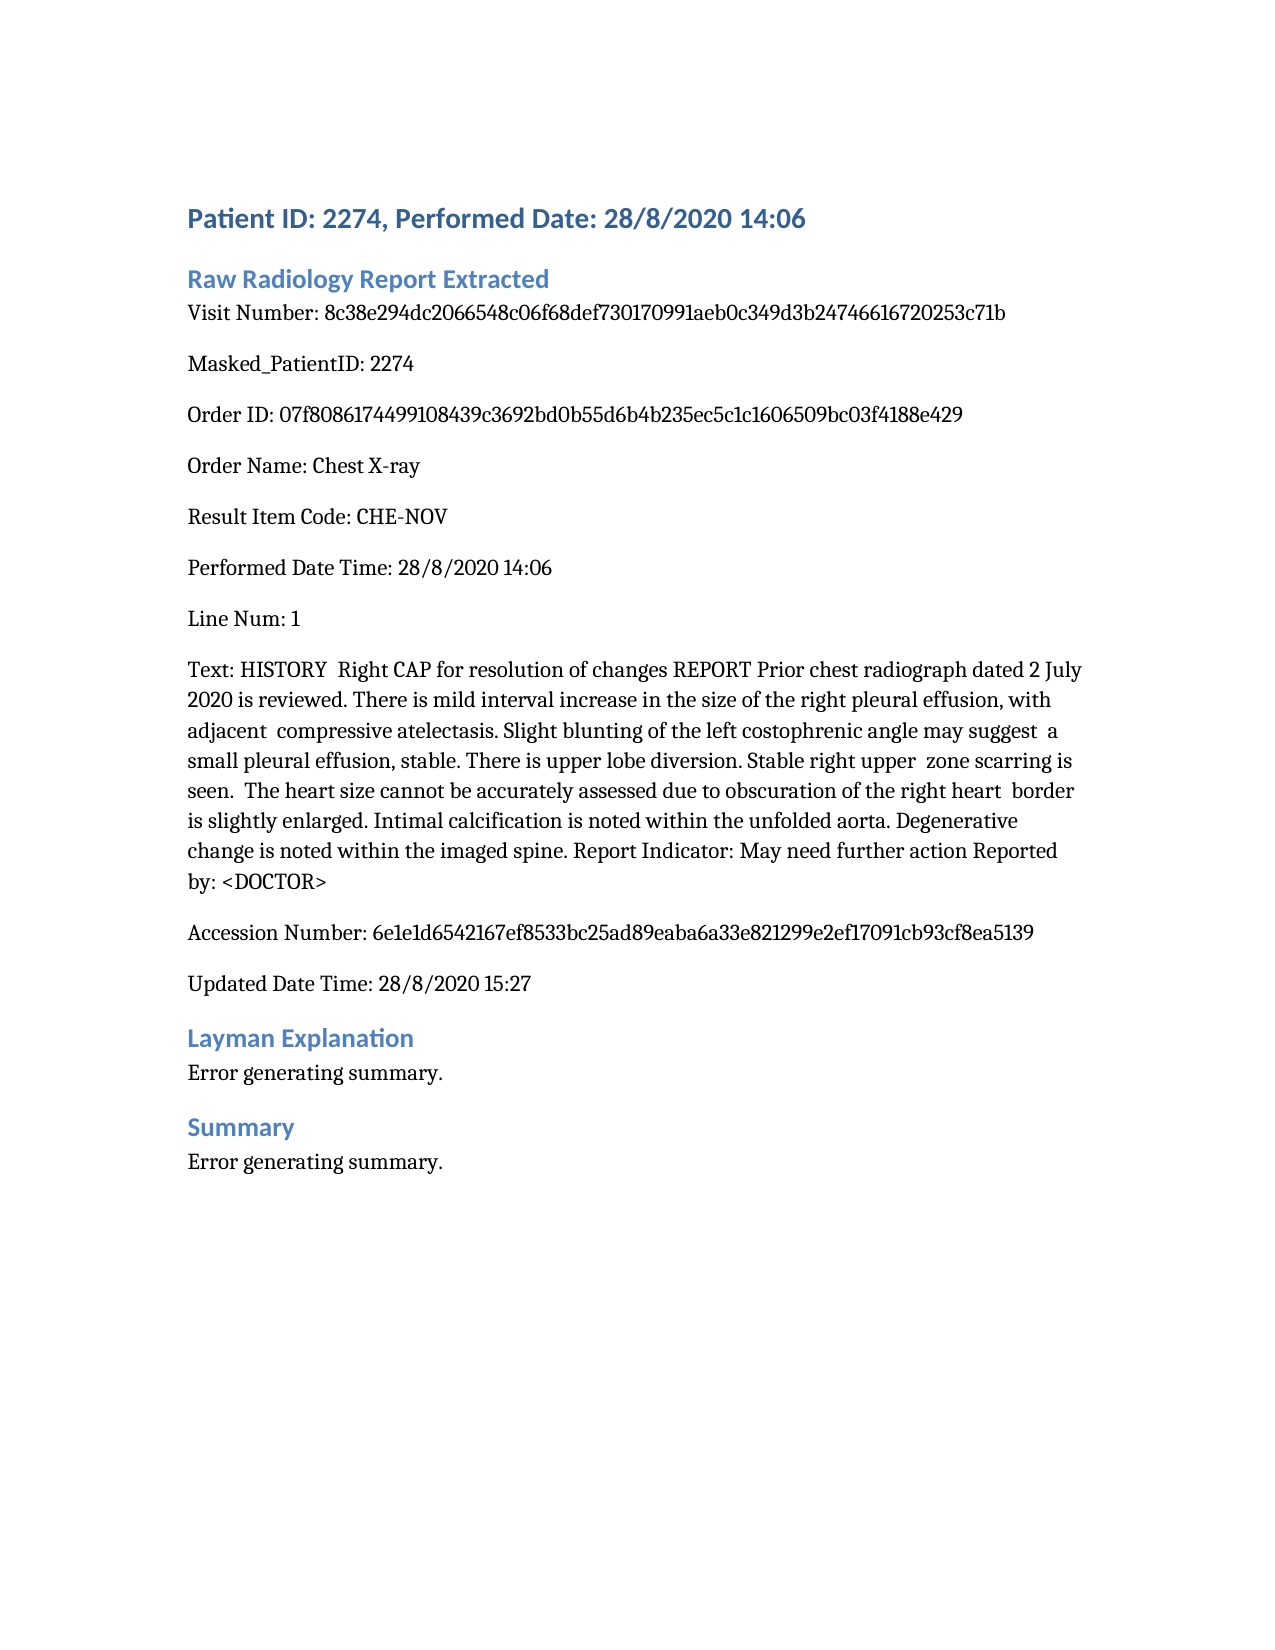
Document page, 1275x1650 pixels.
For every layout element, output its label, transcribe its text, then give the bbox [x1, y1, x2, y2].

text Order ID: 07f8086174499108439c3692bd0b55d6b4b235ec5c1c1606509bc03f4188e429 [187, 402, 1087, 428]
text Performed Date Time: 28/8/2020 14:06 [187, 555, 1087, 581]
subtitle Layman Explanation [187, 1022, 1087, 1054]
subtitle Patient ID: 2274, Performed Date: 28/8/2020 14:06 [187, 200, 1087, 236]
subtitle Summary [187, 1111, 1087, 1143]
text Error generating summary. [187, 1148, 1087, 1175]
text Accession Number: 6e1e1d6542167ef8533bc25ad89eaba6a33e821299e2ef17091cb93cf8ea5139 [187, 919, 1087, 946]
text Order Name: Chest X-ray [187, 453, 1087, 479]
text Line Num: 1 [187, 606, 1087, 632]
text Error generating summary. [187, 1059, 1087, 1086]
text Visit Number: 8c38e294dc2066548c06f68def730170991aeb0c349d3b24746616720253c71b [187, 300, 1087, 326]
text Result Item Code: CHE-NOV [187, 504, 1087, 530]
text Masked_PatientID: 2274 [187, 351, 1087, 377]
text Updated Date Time: 28/8/2020 15:27 [187, 971, 1087, 997]
text Text: HISTORY Right CAP for resolution of changes REPORT Prior chest radiograph dated 2 July 2020 is reviewed. There is mild interval increase in the size of the right pleural effusion, with adjacent compressive atelectasis. Slight blunting of the left costophrenic angle may suggest a small pleural effusion, stable. There is upper lobe diversion. Stable right upper zone scarring is seen. The heart size cannot be accurately assessed due to obscuration of the right heart border is slightly enlarged. Intimal calcification is noted within the unfolded aorta. Degenerative change is noted within the imaged spine. Report Indicator: May need further action Reported by: <DOCTOR> [187, 657, 1087, 895]
subtitle Raw Radiology Report Extracted [187, 262, 1087, 295]
